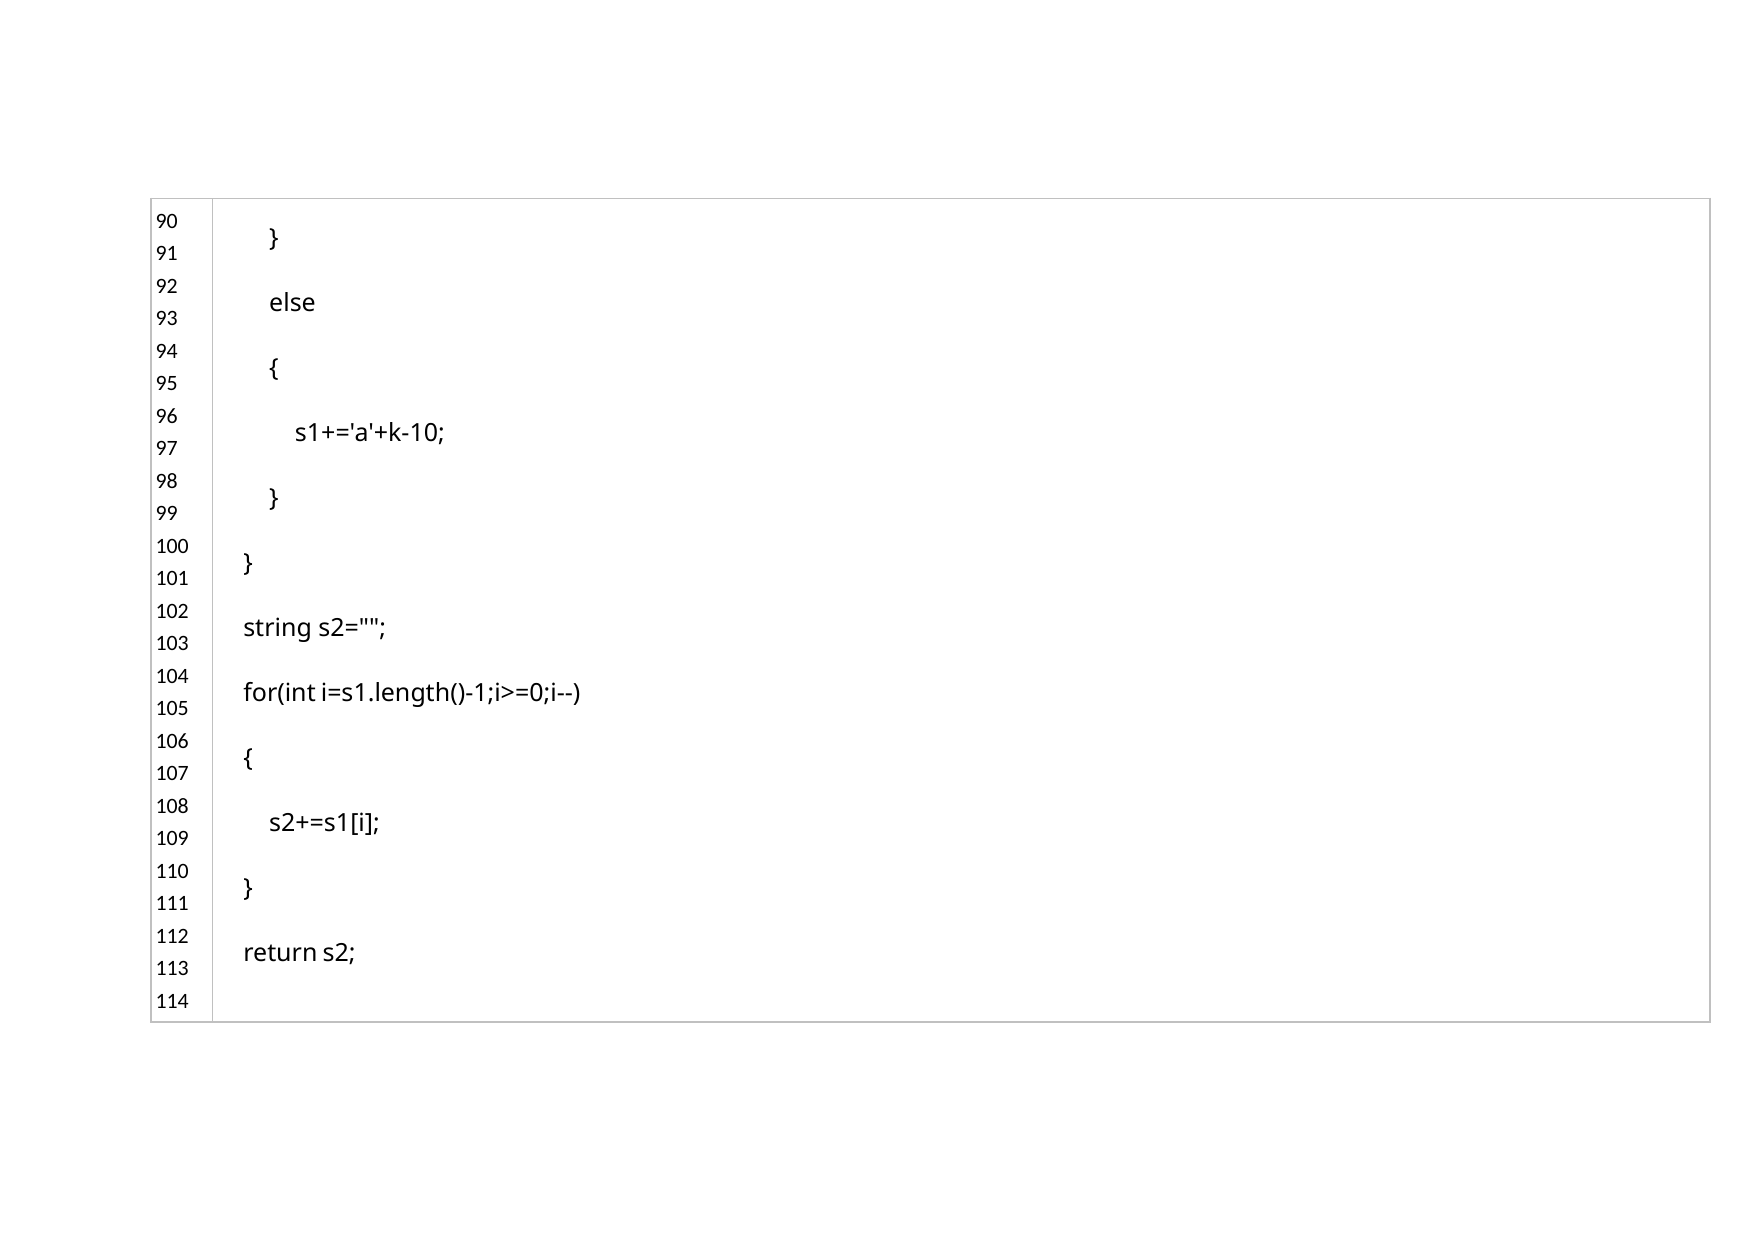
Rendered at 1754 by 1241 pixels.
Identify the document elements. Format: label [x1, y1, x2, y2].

table_cell [152, 199, 212, 1021]
table_cell [213, 199, 1709, 1021]
